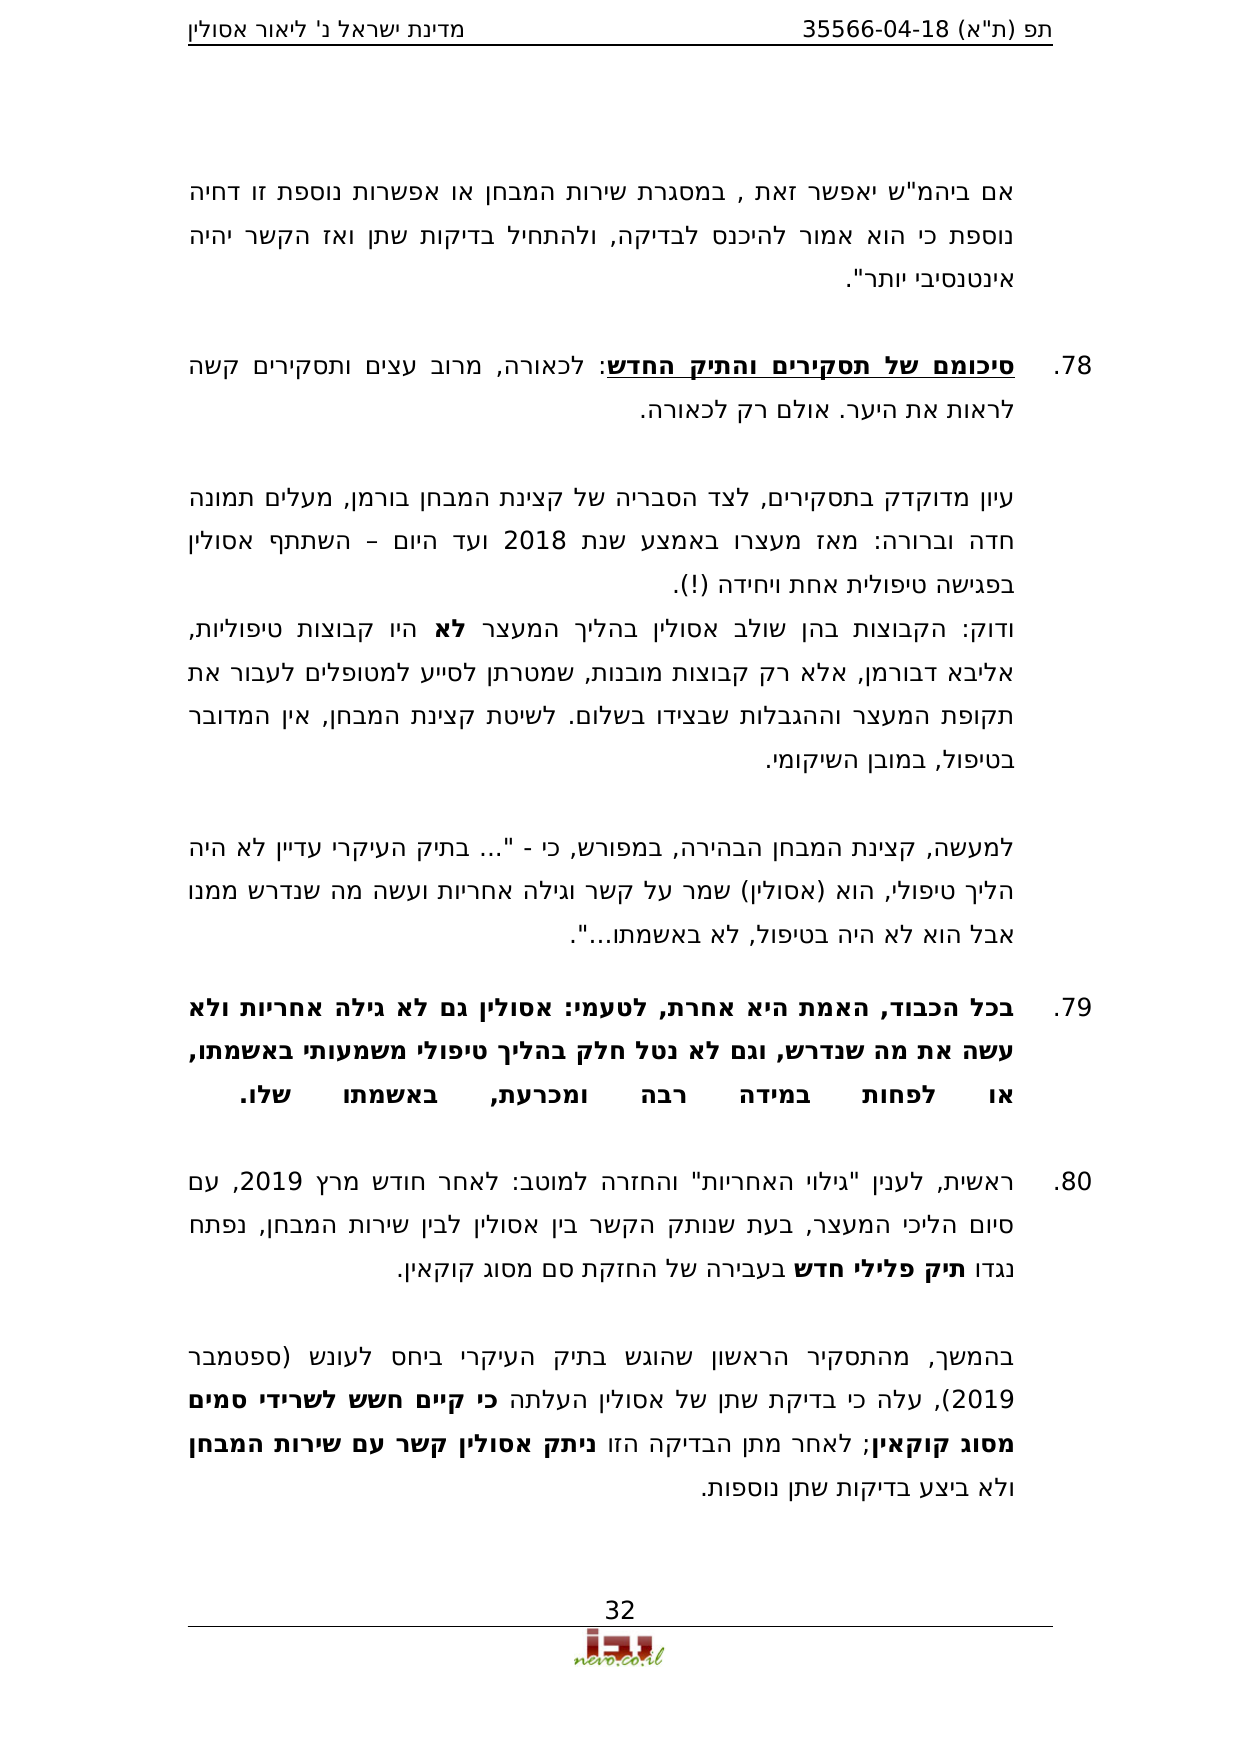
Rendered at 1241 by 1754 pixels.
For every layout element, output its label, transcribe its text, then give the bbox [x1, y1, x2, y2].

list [187, 1167, 1053, 1546]
list סיכומם של תסקירים והתיק החדש: לכאורה, מרוב עצים ותסקירים קשה לראות את היער. אולם רק לכאורה. עיון מדוקדק בתסקירים, לצד הסבריה של קצינת המבחן בורמן, מעלים תמונה חדה וברורה: מאז מעצרו באמצע שנת 2018 ועד היום – השתתף אסולין בפגישה טיפולית אחת ויחידה (!). ודוק: הקבוצות בהן שולב אסולין בהליך המעצר לא היו קבוצות טיפוליות, אליבא דבורמן, אלא רק קבוצות מובנות, שמטרתן לסייע למטופלים לעבור את תקופת המעצר וההגבלות שבצידו בשלום. לשיטת קצינת המבחן, אין המדובר בטיפול, במובן השיקומי. למעשה, קצינת המבחן הבהירה, במפורש, כי - "... בתיק העיקרי עדיין לא היה הליך טיפולי, הוא (אסולין) שמר על קשר וגילה אחריות ועשה מה שנדרש ממנו אבל הוא לא היה בטיפול, לא באשמתו...". [187, 352, 1053, 949]
list בכל הכבוד, האמת היא אחרת, לטעמי: אסולין גם לא גילה אחריות ולא עשה את מה שנדרש, וגם לא נטל חלק בהליך טיפולי משמעותי באשמתו, או לפחות במידה רבה ומכרעת, באשמתו שלו. [187, 993, 1053, 1153]
picture [574, 1628, 666, 1667]
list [187, 177, 1053, 294]
